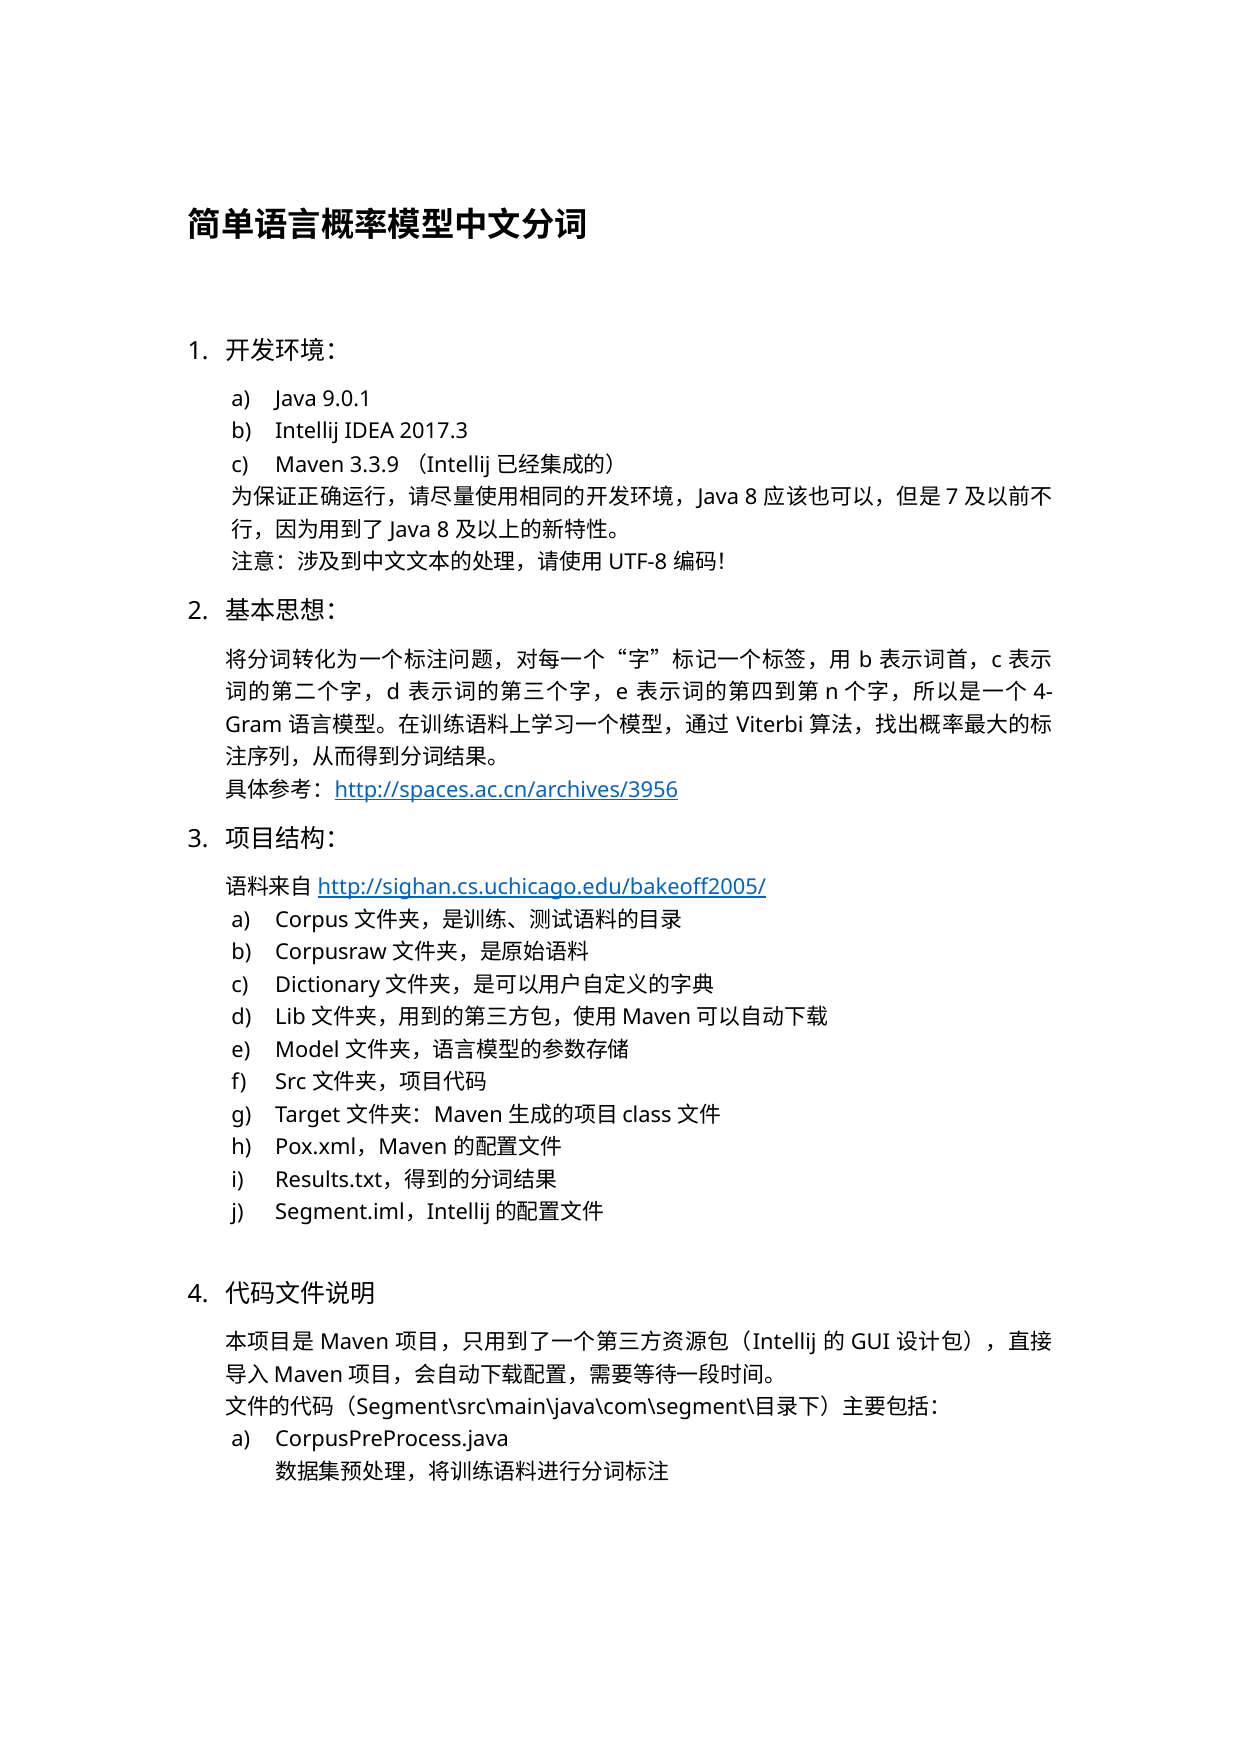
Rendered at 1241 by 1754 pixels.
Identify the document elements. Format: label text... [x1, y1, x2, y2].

list 文件的代码（Segment\src\main\java\com\segment\目录下）主要包括： [225, 1389, 1053, 1421]
list Pox.xml，Maven 的配置文件 [231, 1129, 1053, 1161]
list Target 文件夹：Maven 生成的项目class 文件 [231, 1096, 1053, 1129]
list 具体参考：http://spaces.ac.cn/archives/3956 [225, 771, 1053, 804]
list Java 9.0.1 [231, 381, 1053, 414]
list Maven 3.3.9 （Intellij 已经集成的） [231, 446, 1053, 479]
list Segment.iml，Intellij的配置文件 [231, 1194, 1053, 1226]
list 基本思想： [187, 576, 1053, 641]
list 将分词转化为一个标注问题，对每一个“字”标记一个标签，用 b 表示词首，c 表示词的第二个字，d 表示词的第三个字，e 表示词的第四到第n个字，所以是一个4-Gram 语言模型。在训练语料上学习一个模型，通过 Viterbi 算法，找出概率最大的标注序列，从而得到分词结果。 [225, 641, 1053, 771]
list 本项目是 Maven 项目，只用到了一个第三方资源包（Intellij 的 GUI 设计包），直接导入 Maven 项目，会自动下载配置，需要等待一段时间。 [225, 1324, 1053, 1389]
list Dictionary 文件夹，是可以用户自定义的字典 [231, 966, 1053, 999]
text 语料来自 http://sighan.cs.uchicago.edu/bakeoff2005/ [187, 869, 1053, 901]
list Results.txt，得到的分词结果 [231, 1161, 1053, 1194]
list Model 文件夹，语言模型的参数存储 [231, 1031, 1053, 1064]
list 开发环境： [187, 316, 1053, 381]
list Src 文件夹，项目代码 [231, 1064, 1053, 1096]
subtitle 简单语言概率模型中文分词 [187, 189, 1053, 254]
list Corpus 文件夹，是训练、测试语料的目录 [231, 901, 1053, 934]
list Intellij IDEA 2017.3 [231, 414, 1053, 446]
list 代码文件说明 [187, 1259, 1053, 1324]
list 数据集预处理，将训练语料进行分词标注 [275, 1454, 1053, 1486]
list Lib 文件夹，用到的第三方包，使用Maven 可以自动下载 [231, 999, 1053, 1031]
list CorpusPreProcess.java [231, 1421, 1053, 1454]
text 为保证正确运行，请尽量使用相同的开发环境，Java 8 应该也可以，但是7 及以前不行，因为用到了 Java 8 及以上的新特性。 [231, 479, 1053, 544]
text 注意：涉及到中文文本的处理，请使用 UTF-8 编码！ [231, 544, 1053, 576]
list 项目结构： [187, 804, 1053, 869]
list Corpusraw 文件夹，是原始语料 [231, 934, 1053, 966]
